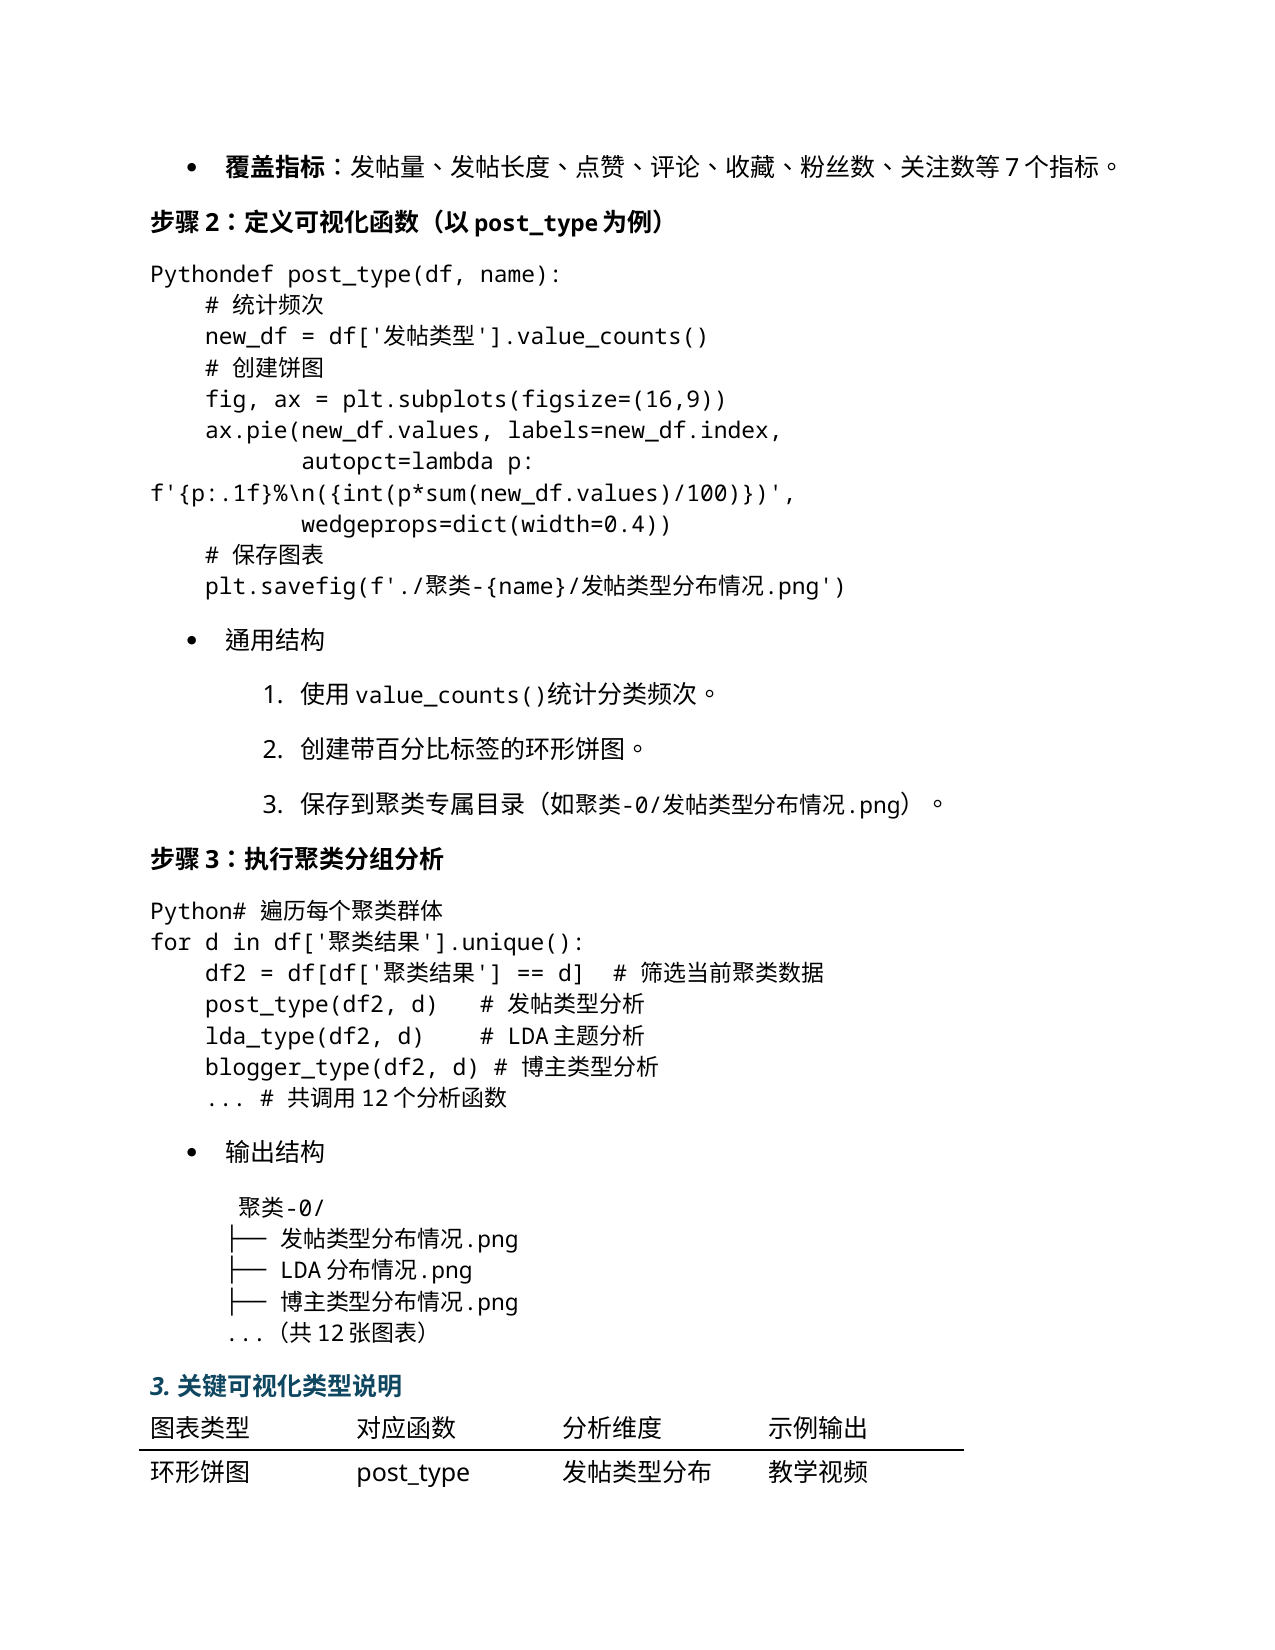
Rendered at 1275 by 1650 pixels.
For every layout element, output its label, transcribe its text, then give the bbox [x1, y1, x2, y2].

table_cell post_type [345, 1451, 551, 1492]
text 步骤3：执行聚类分组分析 [150, 842, 1125, 876]
table_header 分析维度 [551, 1407, 757, 1449]
list 创建带百分比标签的环形饼图。 [262, 732, 1125, 766]
table_header 示例输出 [758, 1407, 964, 1449]
list 输出结构 [187, 1134, 1125, 1168]
table_header 对应函数 [345, 1407, 551, 1449]
table_header 图表类型 [139, 1407, 345, 1449]
table_cell 发帖类型分布 [551, 1451, 757, 1492]
list 通用结构 [187, 622, 1125, 656]
text Pythondef post_type(df, name): # 统计频次 new_df = df['发帖类型'].value_counts() # 创建饼图 fig, ax = plt.subplots(figsize=(16,9)) ax.pie(new_df.values, labels=new_df.index, autopct=lambda p: f'{p:.1f}%\n({int(p*sum(new_df.values)/100)})', wedgeprops=dict(width=0.4)) # 保存图表 plt.savefig(f'./聚类-{name}/发帖类型分布情况.png') [150, 258, 1125, 601]
list 覆盖指标：发帖量、发帖长度、点赞、评论、收藏、粉丝数、关注数等7个指标。 [187, 150, 1125, 184]
table_cell 教学视频(65%)、习题解析(35%) [758, 1451, 964, 1492]
list 聚类-0/ ├── 发帖类型分布情况.png ├── LDA分布情况.png ├── 博主类型分布情况.png ...（共12张图表） [187, 1189, 1125, 1348]
text Python# 遍历每个聚类群体 for d in df['聚类结果'].unique(): df2 = df[df['聚类结果'] == d] # 筛选当前聚类数据 post_type(df2, d) # 发帖类型分析 lda_type(df2, d) # LDA主题分析 blogger_type(df2, d) # 博主类型分析 ... # 共调用12个分析函数 [150, 895, 1125, 1113]
list 保存到聚类专属目录（如聚类-0/发帖类型分布情况.png）。 [262, 787, 1125, 821]
table_cell 环形饼图 [139, 1451, 345, 1492]
subtitle 3. 关键可视化类型说明 [150, 1369, 1125, 1403]
text 步骤2：定义可视化函数（以post_type为例） [150, 205, 1125, 239]
list 使用value_counts()统计分类频次。 [262, 677, 1125, 711]
